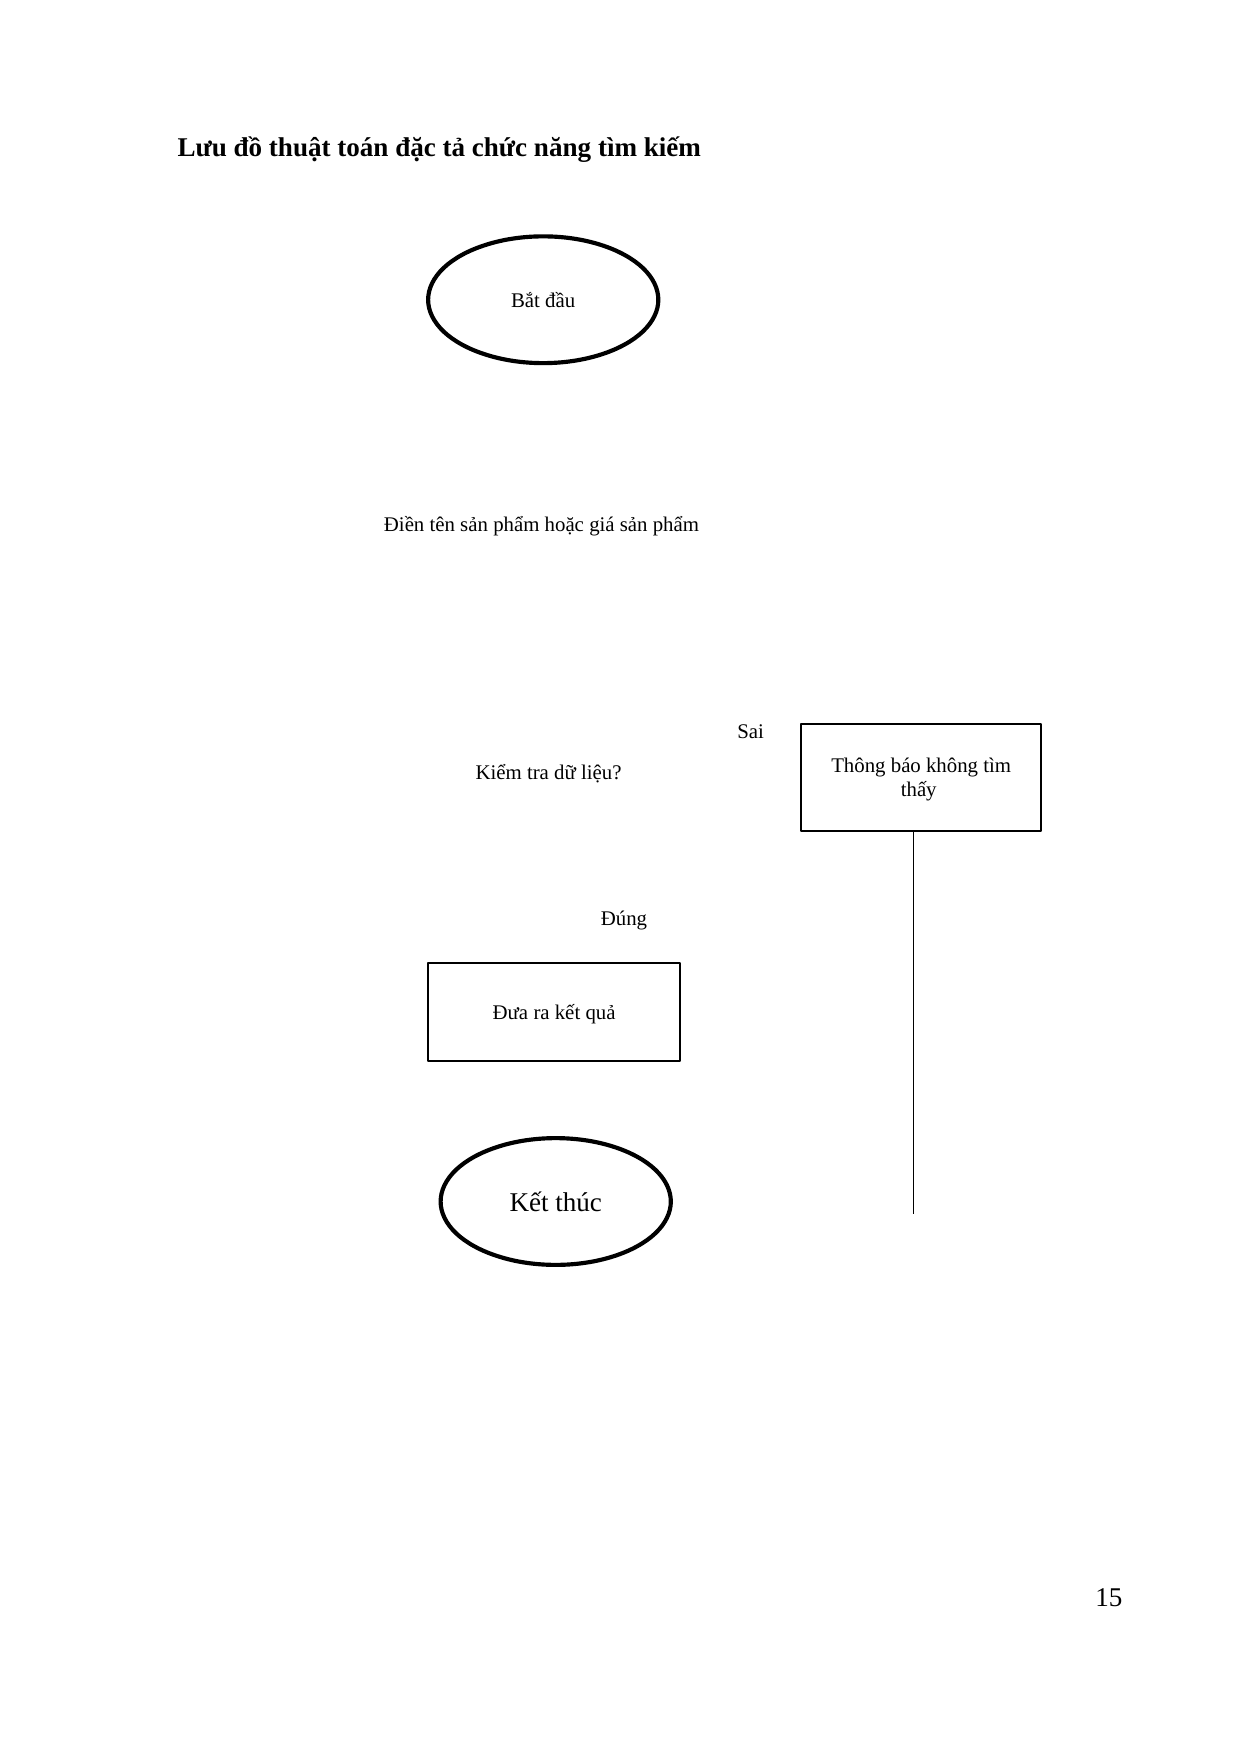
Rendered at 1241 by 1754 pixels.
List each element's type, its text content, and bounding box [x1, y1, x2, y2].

text Lưu đồ thuật toán đặc tả chức năng tìm kiếm [177, 131, 1122, 162]
